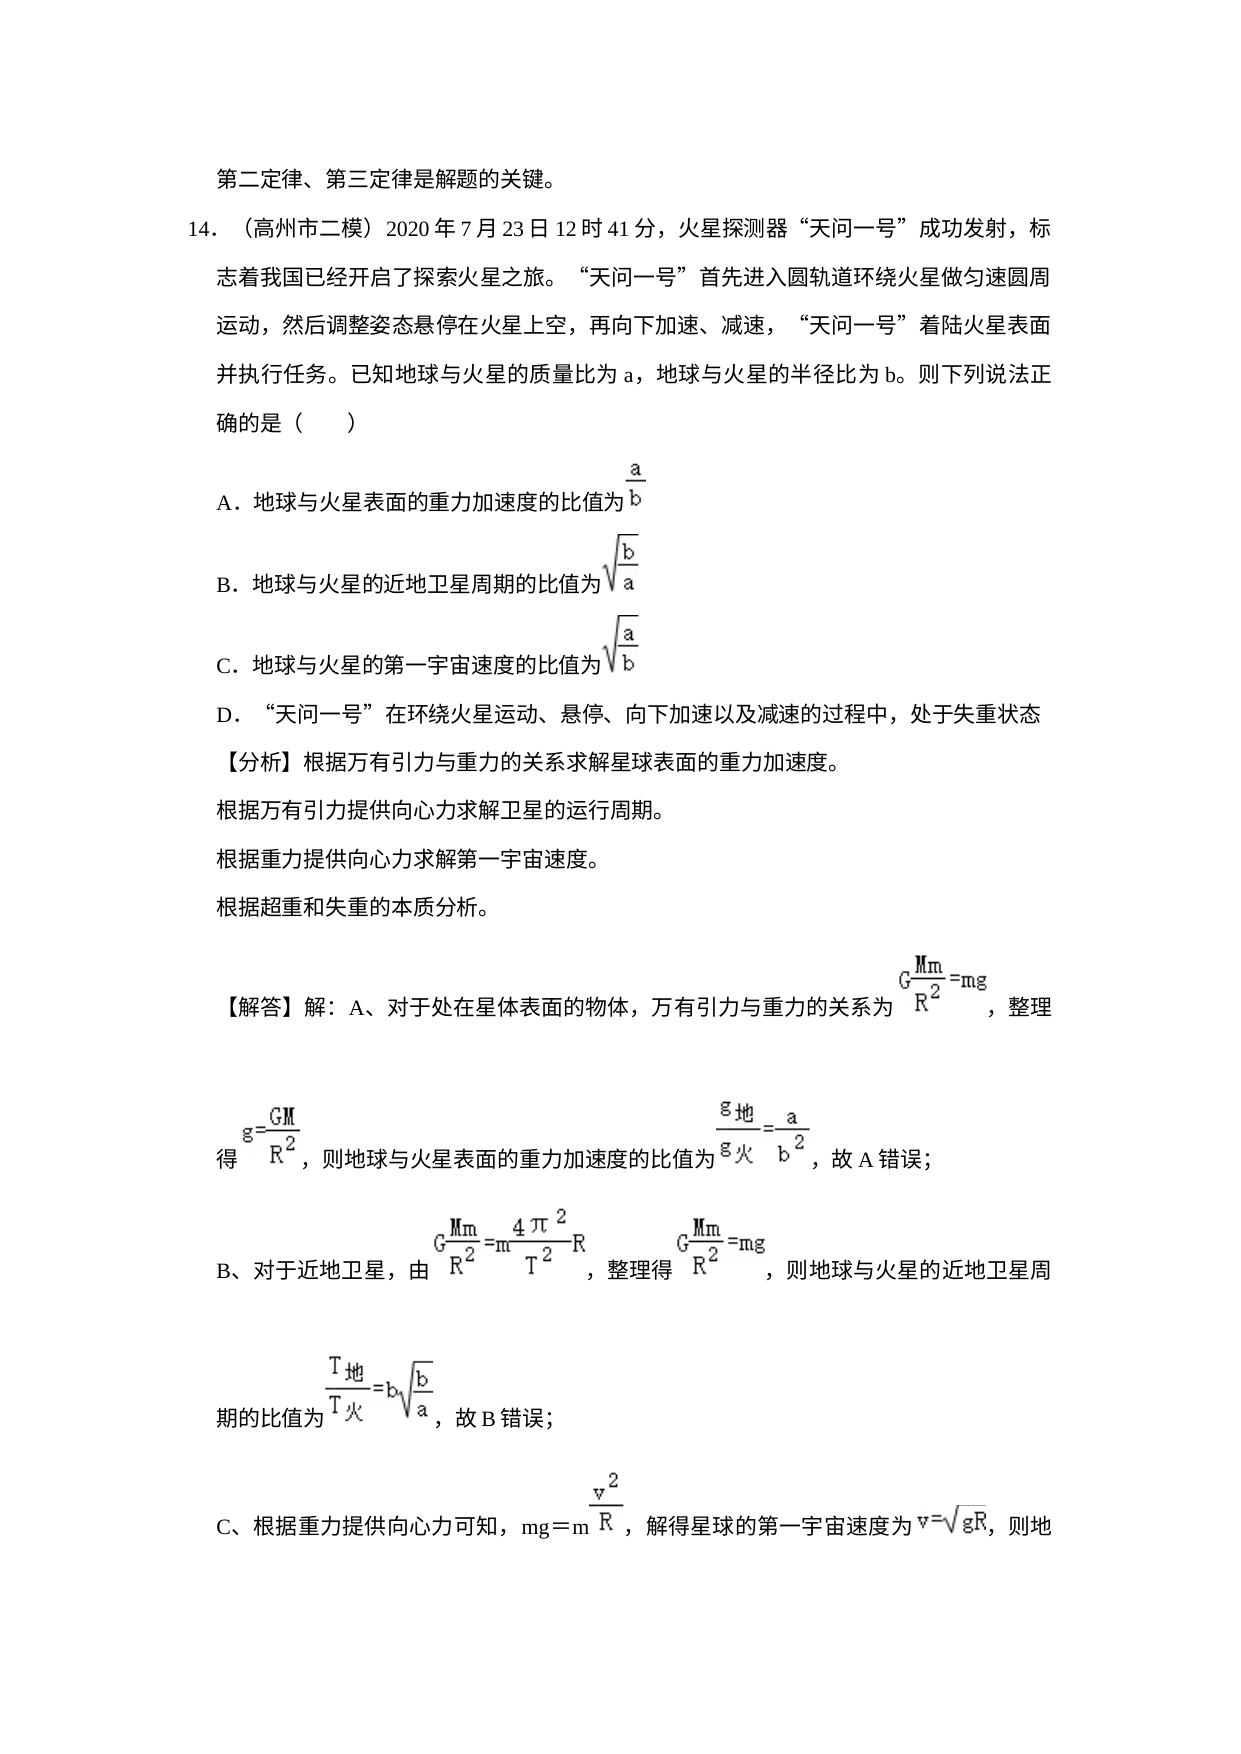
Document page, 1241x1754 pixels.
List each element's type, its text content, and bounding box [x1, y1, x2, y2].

picture [625, 453, 646, 509]
picture [895, 951, 987, 1016]
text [216, 1457, 1053, 1554]
picture [237, 1103, 301, 1168]
picture [325, 1352, 434, 1426]
text 【解答】解：A、对于处在星体表面的物体，万有引力与重力的关系为，整理得，则地球与火星表面的重力加速度的比值为，故A错误； [216, 938, 1053, 1182]
text D．“天问一号”在环绕火星运动、悬停、向下加速以及减速的过程中，处于失重状态 [187, 696, 1053, 729]
picture [673, 1215, 765, 1279]
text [216, 162, 1053, 194]
text A．地球与火星表面的重力加速度的比值为 [187, 454, 1053, 519]
picture [602, 615, 639, 674]
text 根据超重和失重的本质分析。 [216, 889, 1053, 922]
text 【分析】根据万有引力与重力的关系求解星球表面的重力加速度。 [216, 744, 1053, 777]
picture [430, 1207, 586, 1279]
text 根据万有引力提供向心力求解卫星的运行周期。 [216, 793, 1053, 825]
picture [716, 1091, 810, 1168]
text 14．（高州市二模）2020年7月23日12时41分，火星探测器“天问一号”成功发射，标志着我国已经开启了探索火星之旅。“天问一号”首先进入圆轨道环绕火星做匀速圆周运动，然后调整姿态悬停在火星上空，再向下加速、减速，“天问一号”着陆火星表面并执行任务。已知地球与火星的质量比为a，地球与火星的半径比为b。则下列说法正确的是（ ） [187, 210, 1053, 438]
text B．地球与火星的近地卫星周期的比值为 [187, 534, 1053, 599]
text B、对于近地卫星，由，整理得，则地球与火星的近地卫星周期的比值为，故B错误； [216, 1197, 1053, 1441]
text 根据重力提供向心力求解第一宇宙速度。 [216, 841, 1053, 874]
picture [589, 1470, 624, 1535]
picture [602, 534, 639, 593]
picture [913, 1505, 986, 1535]
text C．地球与火星的第一宇宙速度的比值为 [187, 615, 1053, 680]
